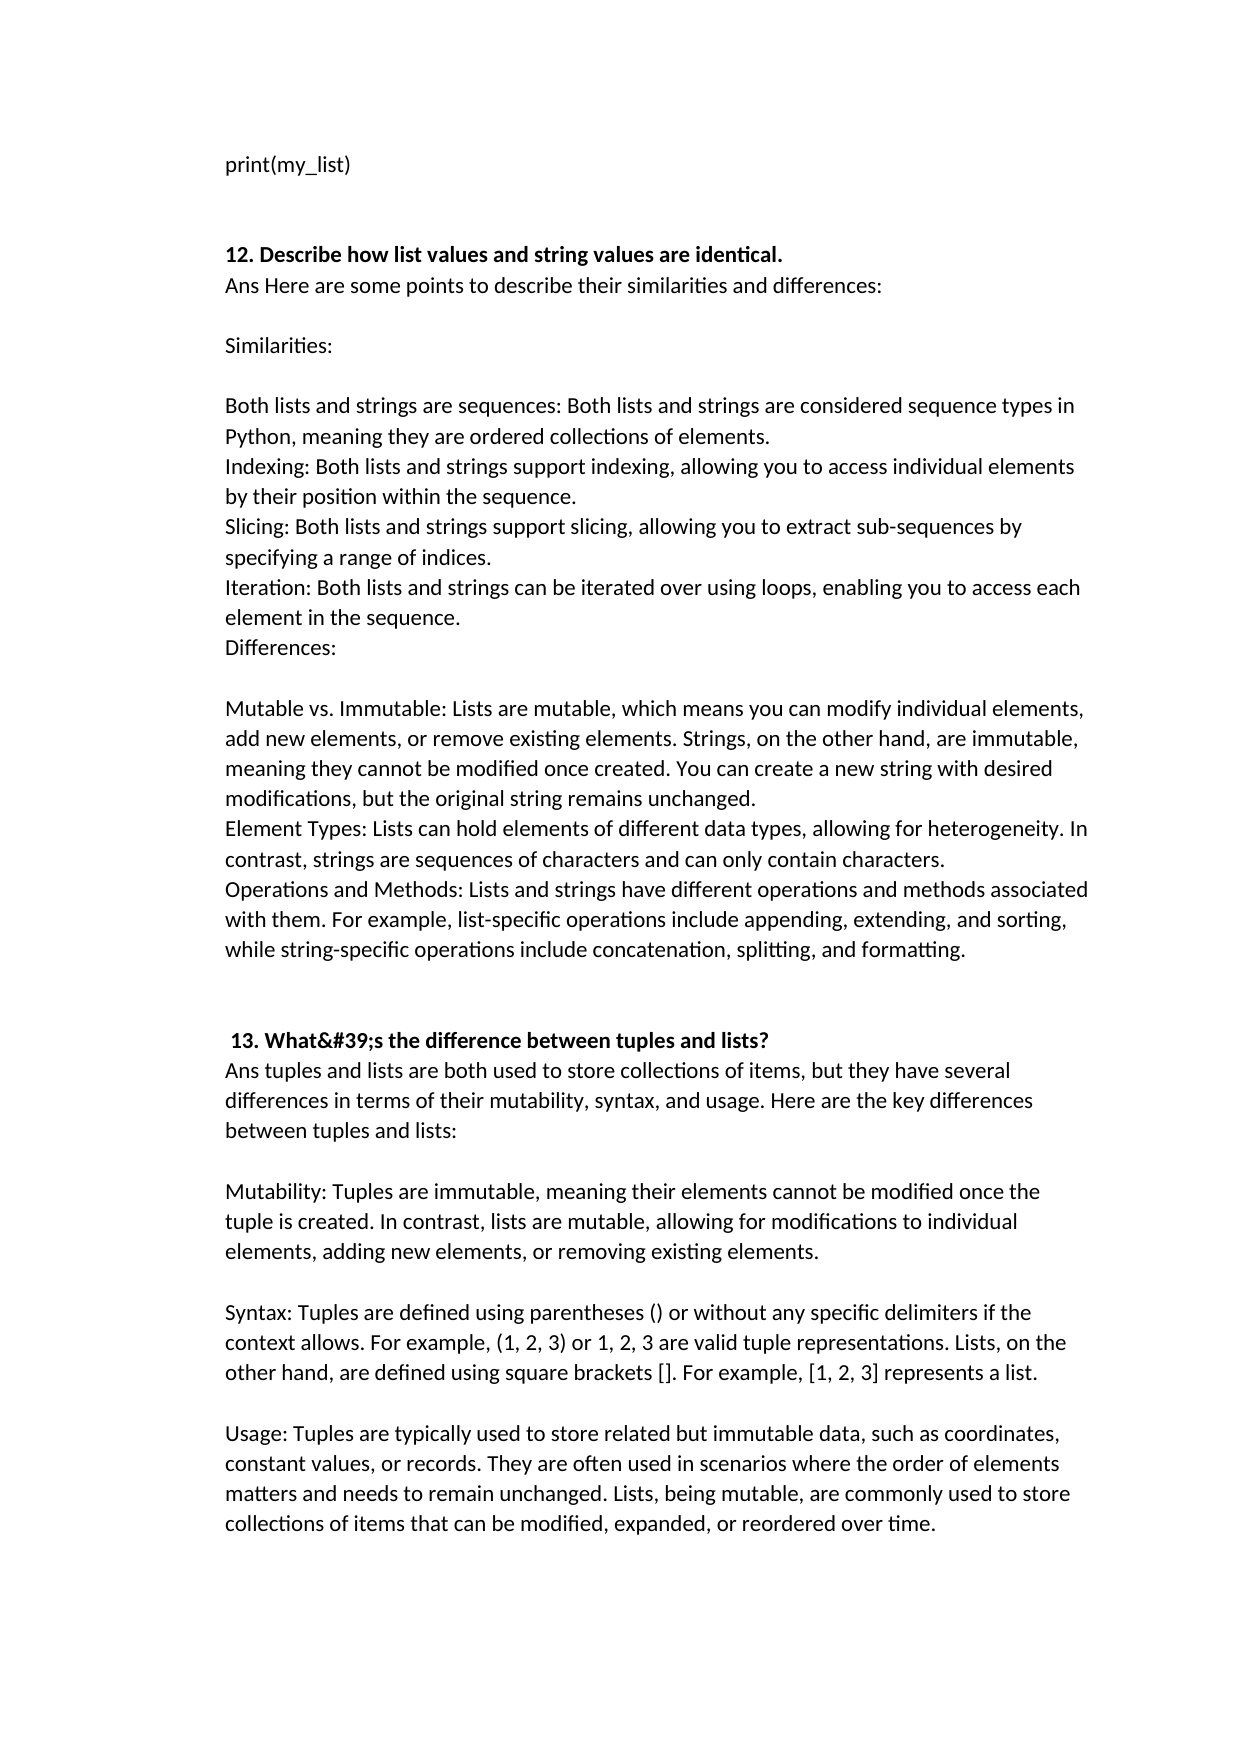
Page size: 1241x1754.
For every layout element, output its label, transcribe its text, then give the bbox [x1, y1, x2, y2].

list print(my_list) [225, 150, 1090, 178]
list 12. Describe how list values and string values are identical. [225, 241, 1090, 269]
list Ans tuples and lists are both used to store collections of items, but they have several differences in terms of their mutability, syntax, and usage. Here are the key differences between tuples and lists: [225, 1056, 1090, 1145]
list Syntax: Tuples are defined using parentheses () or without any specific delimiters if the context allows. For example, (1, 2, 3) or 1, 2, 3 are valid tuple representations. Lists, on the other hand, are defined using square brackets []. For example, [1, 2, 3] represents a list. [225, 1298, 1090, 1386]
list Slicing: Both lists and strings support slicing, allowing you to extract sub-sequences by specifying a range of indices. [225, 512, 1090, 571]
list Both lists and strings are sequences: Both lists and strings are considered sequence types in Python, meaning they are ordered collections of elements. [225, 392, 1090, 450]
list Ans Here are some points to describe their similarities and differences: [225, 271, 1090, 299]
list Similarities: [225, 331, 1090, 359]
list Mutability: Tuples are immutable, meaning their elements cannot be modified once the tuple is created. In contrast, lists are mutable, allowing for modifications to individual elements, adding new elements, or removing existing elements. [225, 1177, 1090, 1266]
list Mutable vs. Immutable: Lists are mutable, which means you can modify individual elements, add new elements, or remove existing elements. Strings, on the other hand, are immutable, meaning they cannot be modified once created. You can create a new string with desired modifications, but the original string remains unchanged. [225, 694, 1090, 812]
list Iteration: Both lists and strings can be iterated over using loops, enabling you to access each element in the sequence. [225, 573, 1090, 631]
list Operations and Methods: Lists and strings have different operations and methods associated with them. For example, list-specific operations include appending, extending, and sorting, while string-specific operations include concatenation, splitting, and formatting. [225, 875, 1090, 963]
list 13. What&#39;s the difference between tuples and lists? [225, 1026, 1090, 1054]
list Usage: Tuples are typically used to store related but immutable data, such as coordinates, constant values, or records. They are often used in scenarios where the order of elements matters and needs to remain unchanged. Lists, being mutable, are commonly used to store collections of items that can be modified, expanded, or reordered over time. [225, 1419, 1090, 1537]
list Differences: [225, 633, 1090, 661]
list Element Types: Lists can hold elements of different data types, allowing for heterogeneity. In contrast, strings are sequences of characters and can only contain characters. [225, 814, 1090, 873]
list Indexing: Both lists and strings support indexing, allowing you to access individual elements by their position within the sequence. [225, 452, 1090, 510]
